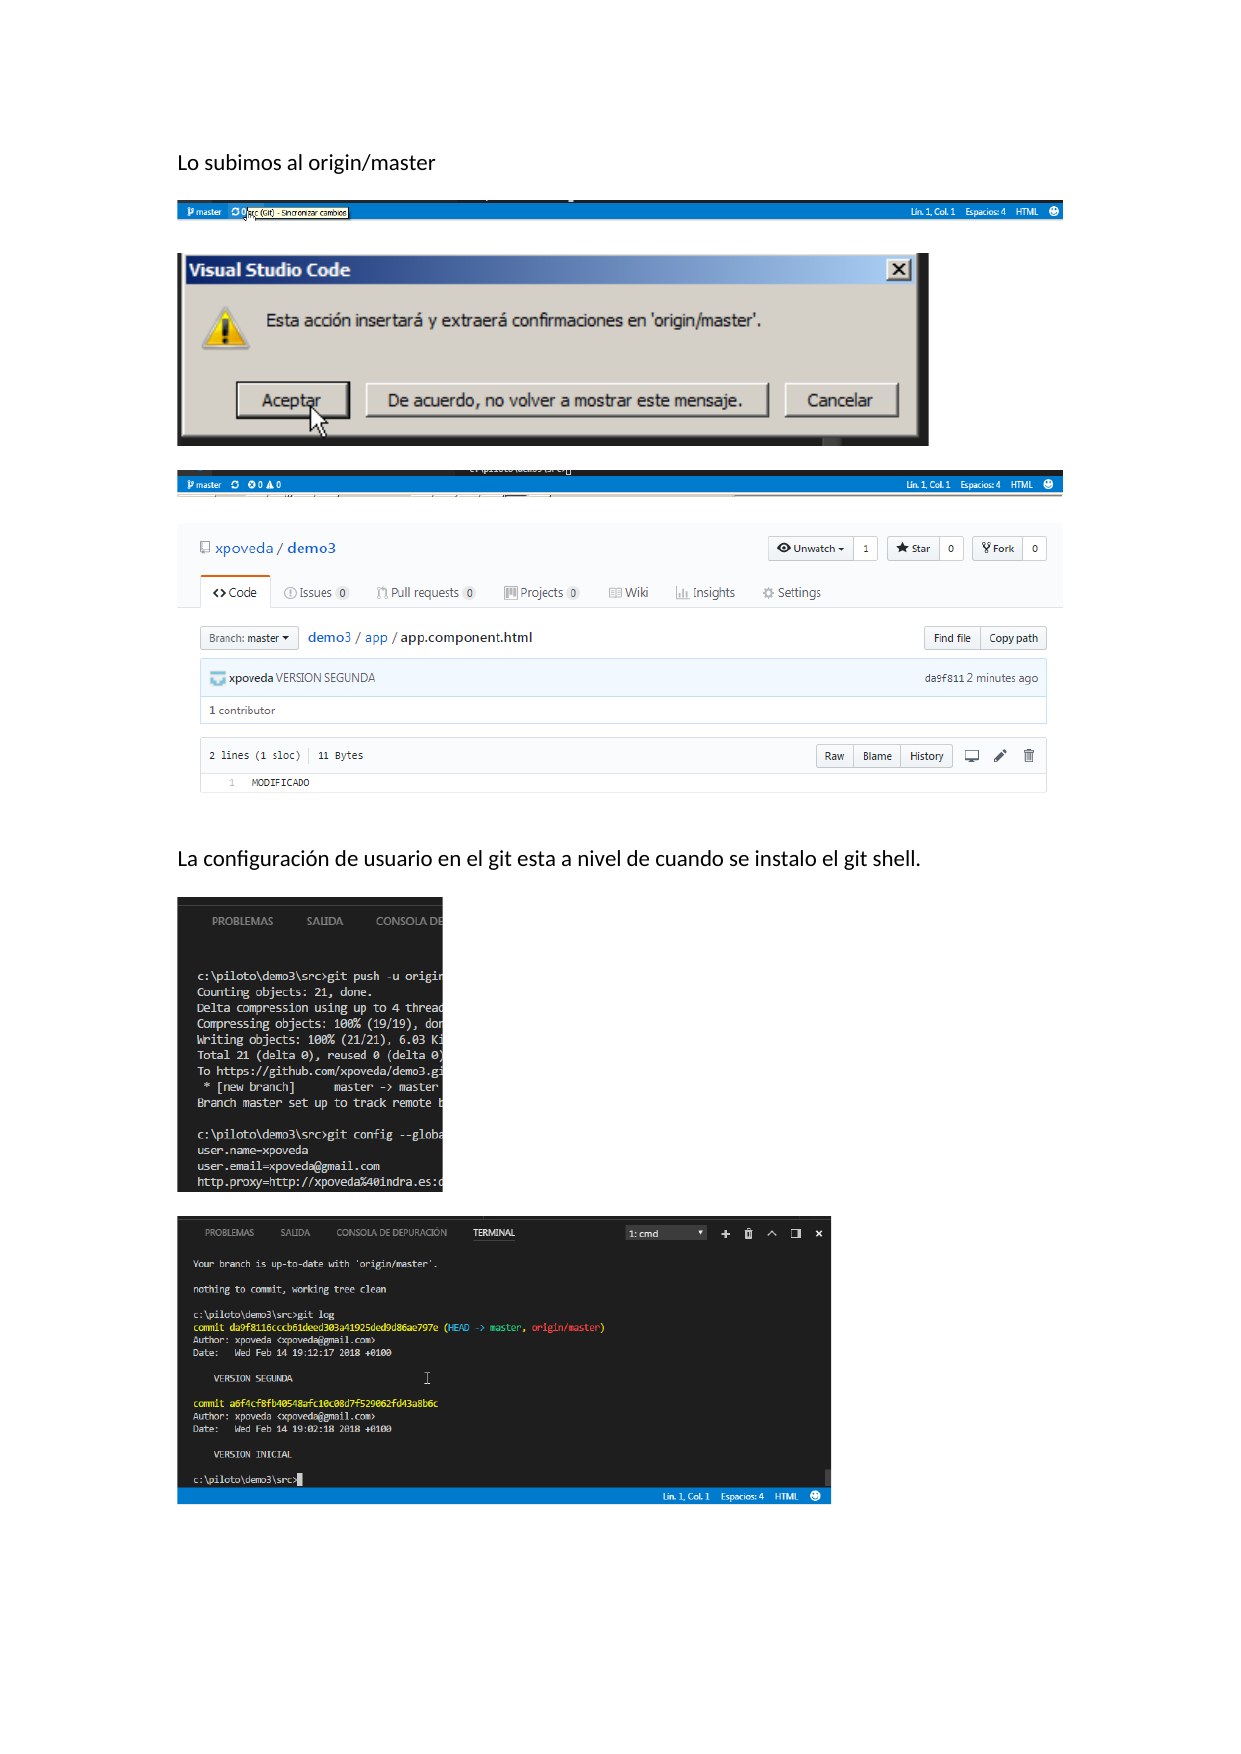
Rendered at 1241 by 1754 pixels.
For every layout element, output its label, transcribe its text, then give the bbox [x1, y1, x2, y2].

text Lo subimos al origin/master [177, 148, 1063, 176]
picture [177, 1216, 832, 1505]
text La configuración de usuario en el git esta a nivel de cuando se instalo el git shell. [177, 844, 1063, 872]
picture [177, 523, 1063, 820]
picture [177, 470, 1063, 497]
picture [177, 253, 929, 446]
picture [177, 897, 443, 1192]
picture [177, 200, 1063, 221]
